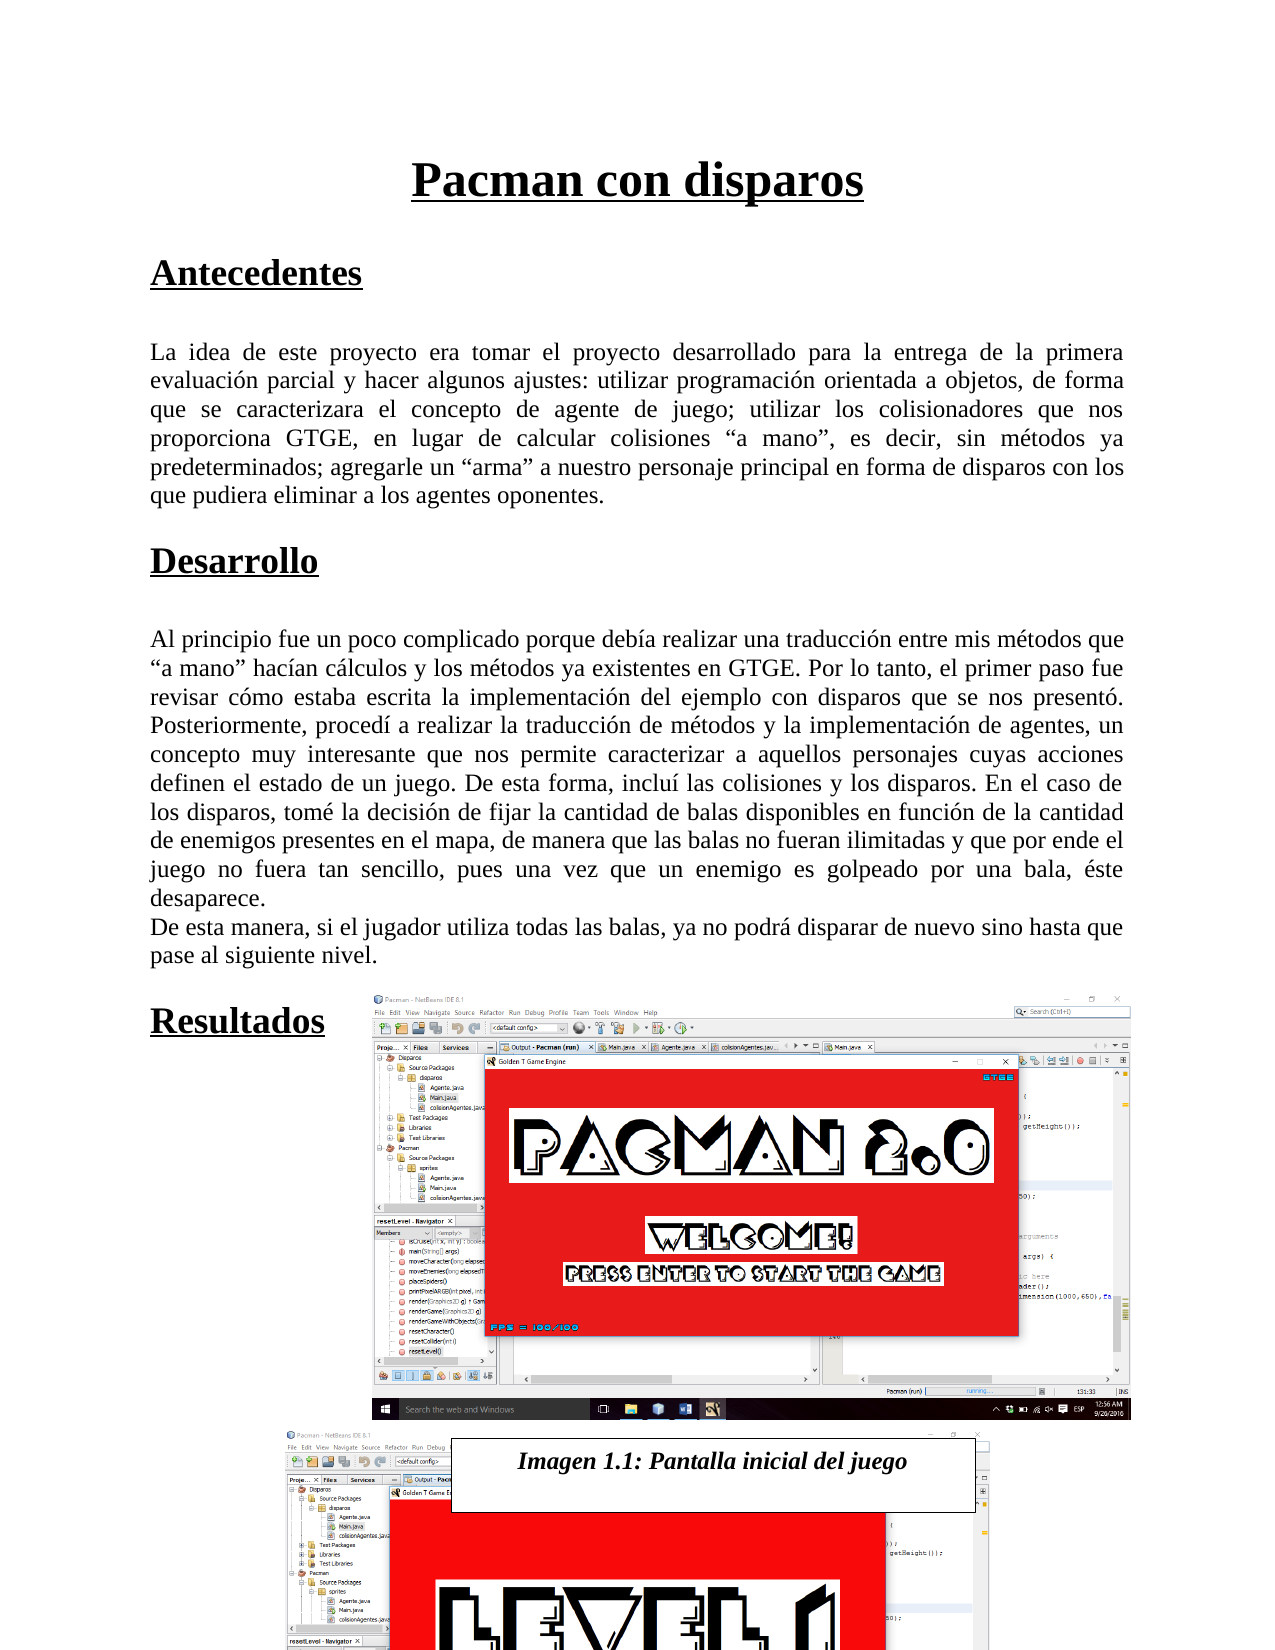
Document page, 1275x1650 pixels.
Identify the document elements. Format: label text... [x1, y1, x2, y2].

text Al principio fue un poco complicado porque debía realizar una traducción entre mis métodos que “a mano” hacían cálculos y los métodos ya existentes en GTGE. Por lo tanto, el primer paso fue revisar cómo estaba escrita la implementación del ejemplo con disparos que se nos presentó. Posteriormente, procedí a realizar la traducción de métodos y la implementación de agentes, un concepto muy interesante que nos permite caracterizar a aquellos personajes cuyas acciones definen el estado de un juego. De esta forma, incluí las colisiones y los disparos. En el caso de los disparos, tomé la decisión de fijar la cantidad de balas disponibles en función de la cantidad de enemigos presentes en el mapa, de manera que las balas no fueran ilimitadas y que por ende el juego no fuera tan sencillo, pues una vez que un enemigo es golpeado por una bala, éste desaparece. [150, 624, 1125, 912]
text Resultados [150, 998, 1125, 1041]
text De esta manera, si el jugador utiliza todas las balas, ya no podrá disparar de nuevo sino hasta que pase al siguiente nivel. [150, 912, 1125, 969]
text Desarrollo [150, 538, 1125, 581]
text La idea de este proyecto era tomar el proyecto desarrollado para la entrega de la primera evaluación parcial y hacer algunos ajustes: utilizar programación orientada a objetos, de forma que se caracterizara el concepto de agente de juego; utilizar los colisionadores que nos proporciona GTGE, en lugar de calcular colisiones “a mano”, es decir, sin métodos ya predeterminados; agregarle un “arma” a nuestro personaje principal en forma de disparos con los que pudiera eliminar a los agentes oponentes. [150, 337, 1125, 509]
text Pacman con disparos [150, 150, 1125, 207]
picture [372, 993, 1131, 1420]
picture [285, 1429, 990, 1650]
text Antecedentes [150, 251, 1125, 294]
